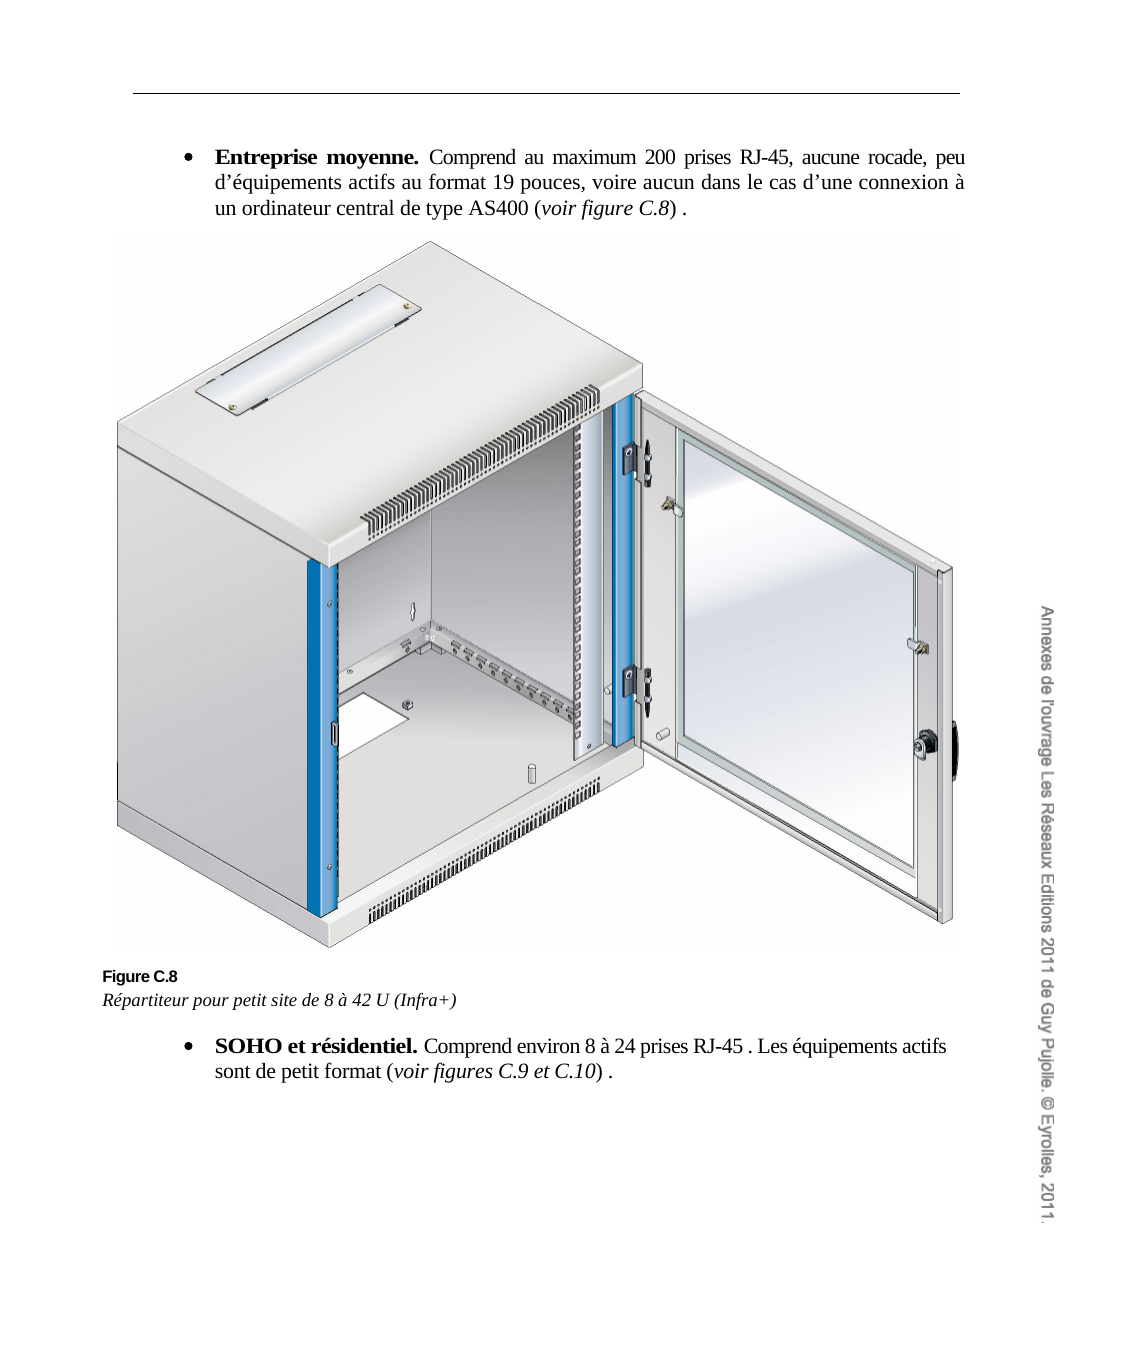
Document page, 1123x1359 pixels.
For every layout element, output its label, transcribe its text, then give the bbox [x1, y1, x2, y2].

picture [115, 238, 959, 948]
list Entreprise moyenne. Comprend au maximum 200 prises RJ-45, aucune rocade, peu d’équipements actifs au format 19 pouces, voire aucun dans le cas d’une connexion à un ordinateur central de type AS400 (voir figure C.8) . [184, 144, 966, 220]
list SOHO et résidentiel. Comprend environ 8 à 24 prises RJ-45 . Les équipements actifs sont de petit format (voir figures C.9 et C.10) . [184, 1033, 966, 1084]
picture [1038, 606, 1054, 1223]
text Répartiteur pour petit site de 8 à 42 U (Infra+) [102, 989, 1034, 1011]
text Figure C.8 [102, 966, 1034, 986]
